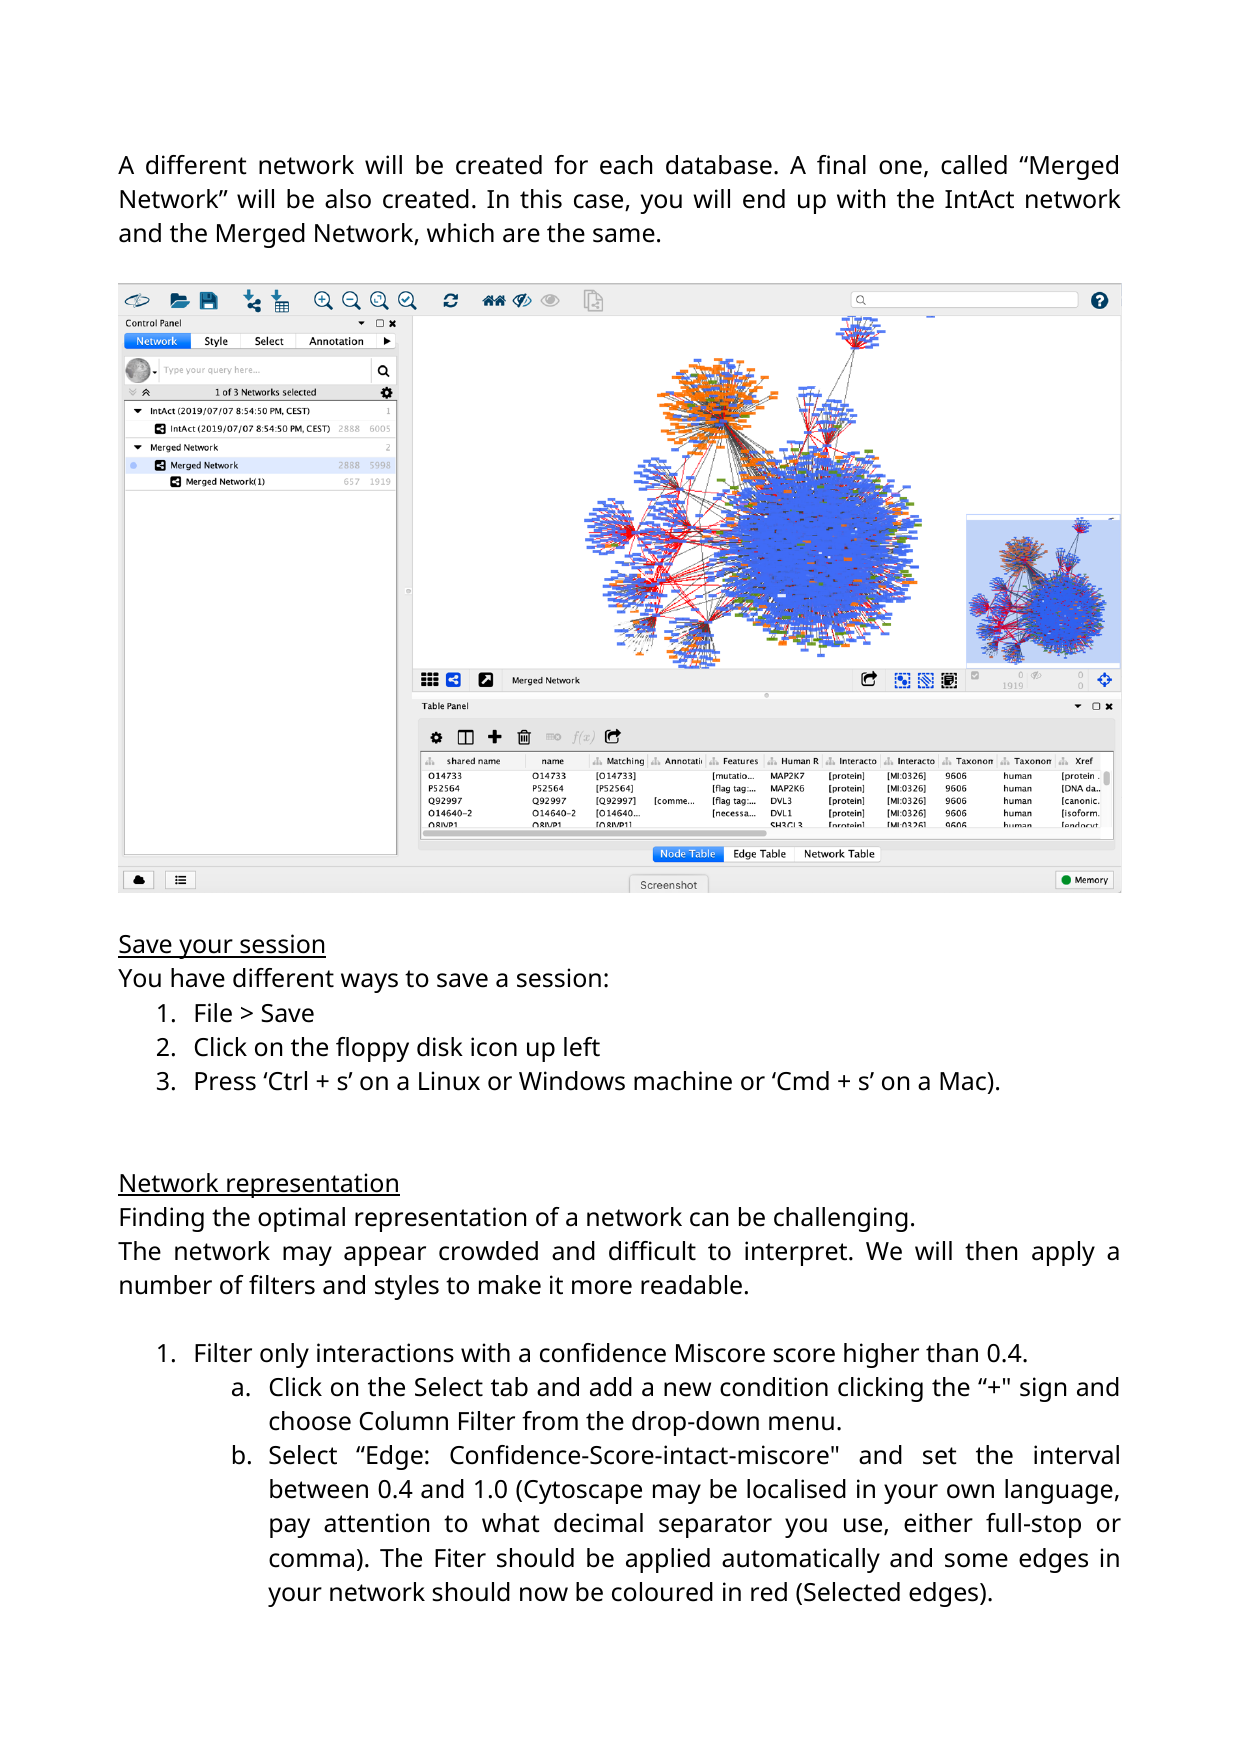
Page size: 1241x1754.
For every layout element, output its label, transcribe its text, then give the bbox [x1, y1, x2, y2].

list Filter only interactions with a confidence Miscore score higher than 0.4. [156, 1336, 1122, 1370]
text Finding the optimal representation of a network can be challenging. [118, 1199, 1122, 1234]
text Save your session [118, 927, 1122, 961]
text The network may appear crowded and difficult to interpret. We will then apply a number of filters and styles to make it more readable. [118, 1234, 1122, 1302]
picture [118, 283, 1122, 893]
list Press ‘Ctrl + s’ on a Linux or Windows machine or ‘Cmd + s’ on a Mac). [156, 1063, 1122, 1097]
list File > Save [156, 995, 1122, 1029]
list Click on the floppy disk icon up left [156, 1029, 1122, 1063]
list Select “Edge: Confidence-Score-intact-miscore" and set the interval between 0.4 and 1.0 (Cytoscape may be localised in your own language, pay attention to what decimal separator you use, either full-stop or comma). The Fiter should be applied automatically and some edges in your network should now be coloured in red (Selected edges). [231, 1438, 1122, 1608]
list Click on the Select tab and add a new condition clicking the “+" sign and choose Column Filter from the drop-down menu. [231, 1370, 1122, 1438]
text A different network will be created for each database. A final one, called “Merged Network” will be also created. In this case, you will end up with the IntAct network and the Merged Network, which are the same. [118, 148, 1122, 250]
text Network representation [118, 1166, 1122, 1199]
text You have different ways to save a session: [118, 961, 1122, 995]
